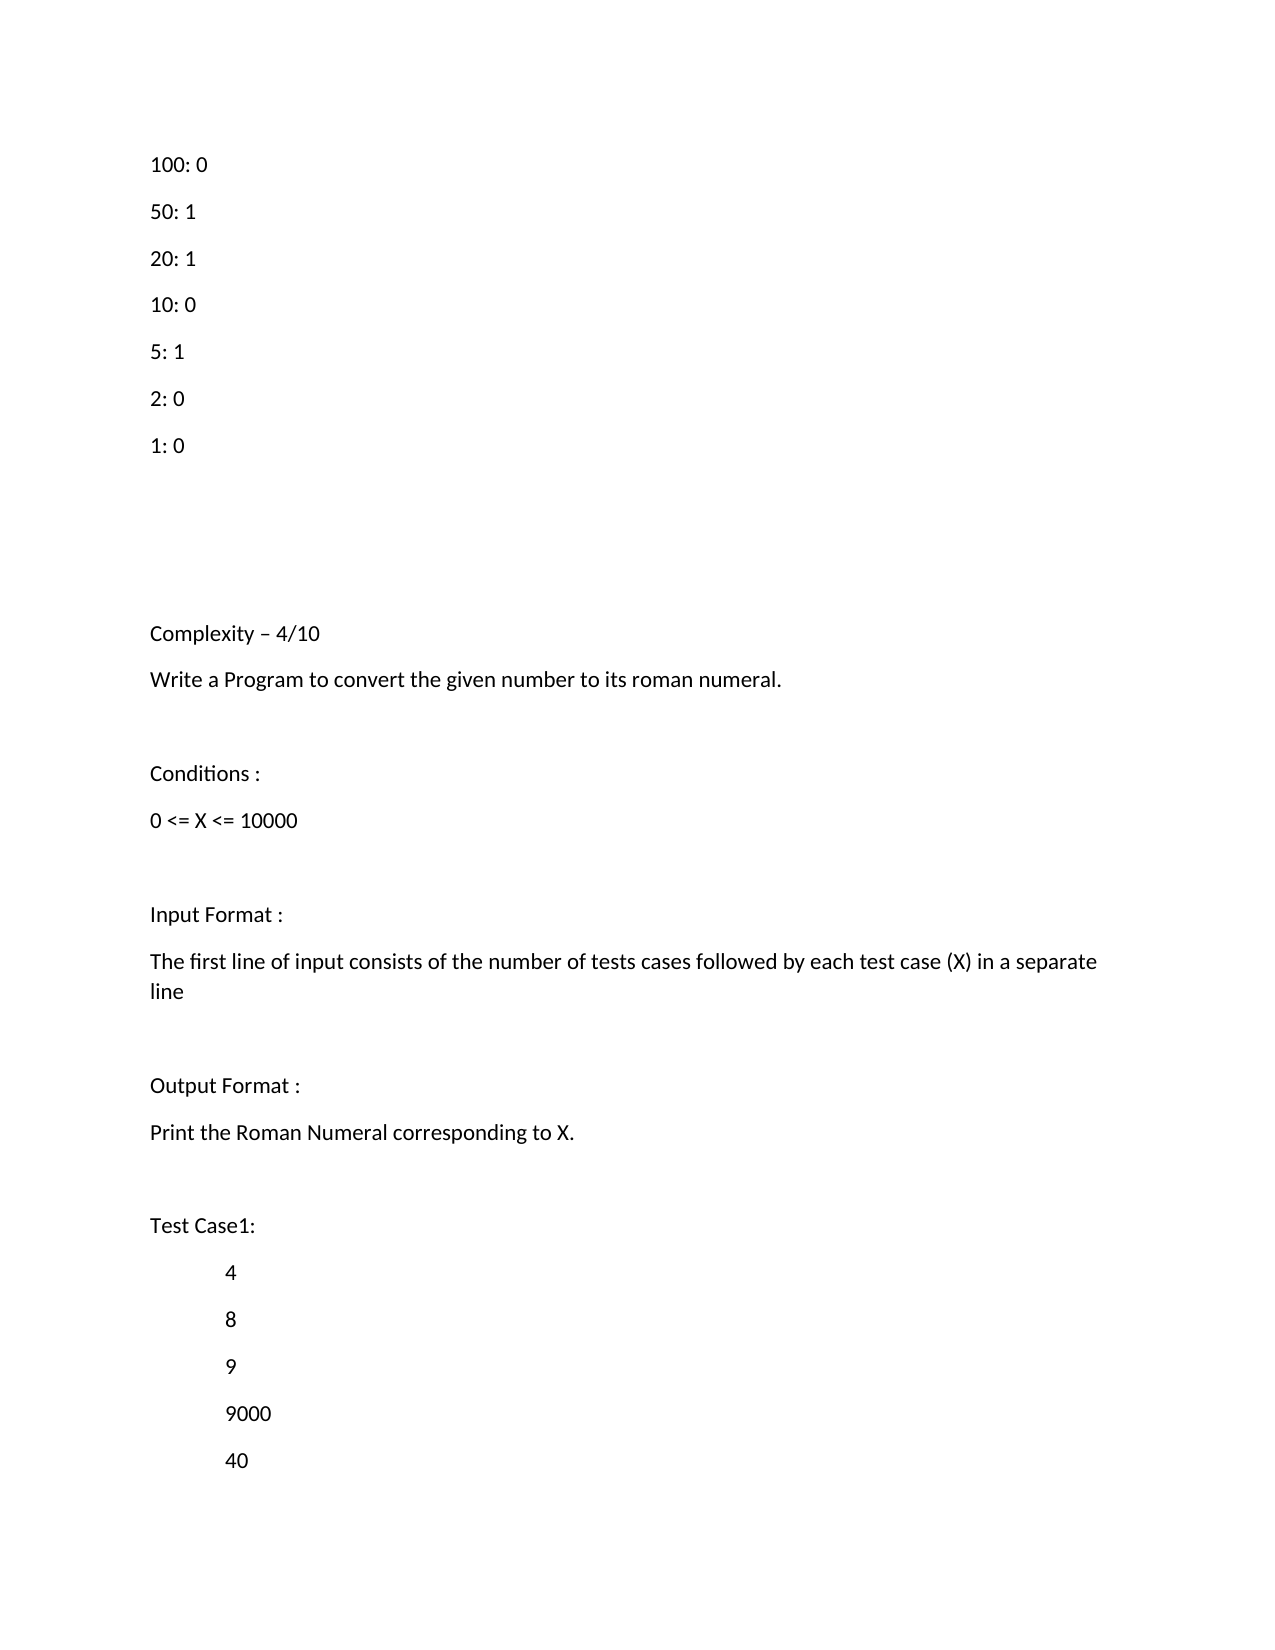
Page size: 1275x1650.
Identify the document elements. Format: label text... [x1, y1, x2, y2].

text Complexity – 4/10 [150, 619, 1125, 647]
text Input Format : [150, 900, 1125, 928]
text 20: 1 [150, 244, 1125, 272]
text 9000 [150, 1399, 1125, 1427]
text 1: 0 [150, 431, 1125, 459]
text 2: 0 [150, 384, 1125, 412]
text 5: 1 [150, 337, 1125, 366]
text 8 [150, 1305, 1125, 1333]
text Output Format : [150, 1071, 1125, 1099]
text Print the Roman Numeral corresponding to X. [150, 1118, 1125, 1146]
text The first line of input consists of the number of tests cases followed by each test case (X) in a separate line [150, 947, 1125, 1005]
text 4 [150, 1258, 1125, 1286]
text 50: 1 [150, 197, 1125, 225]
text 100: 0 [150, 150, 1125, 178]
text Conditions : [150, 759, 1125, 787]
text 10: 0 [150, 291, 1125, 319]
text 40 [150, 1446, 1125, 1474]
text 9 [150, 1352, 1125, 1380]
text 0 <= X <= 10000 [150, 806, 1125, 834]
text Write a Program to convert the given number to its roman numeral. [150, 666, 1125, 694]
text Test Case1: [150, 1211, 1125, 1239]
